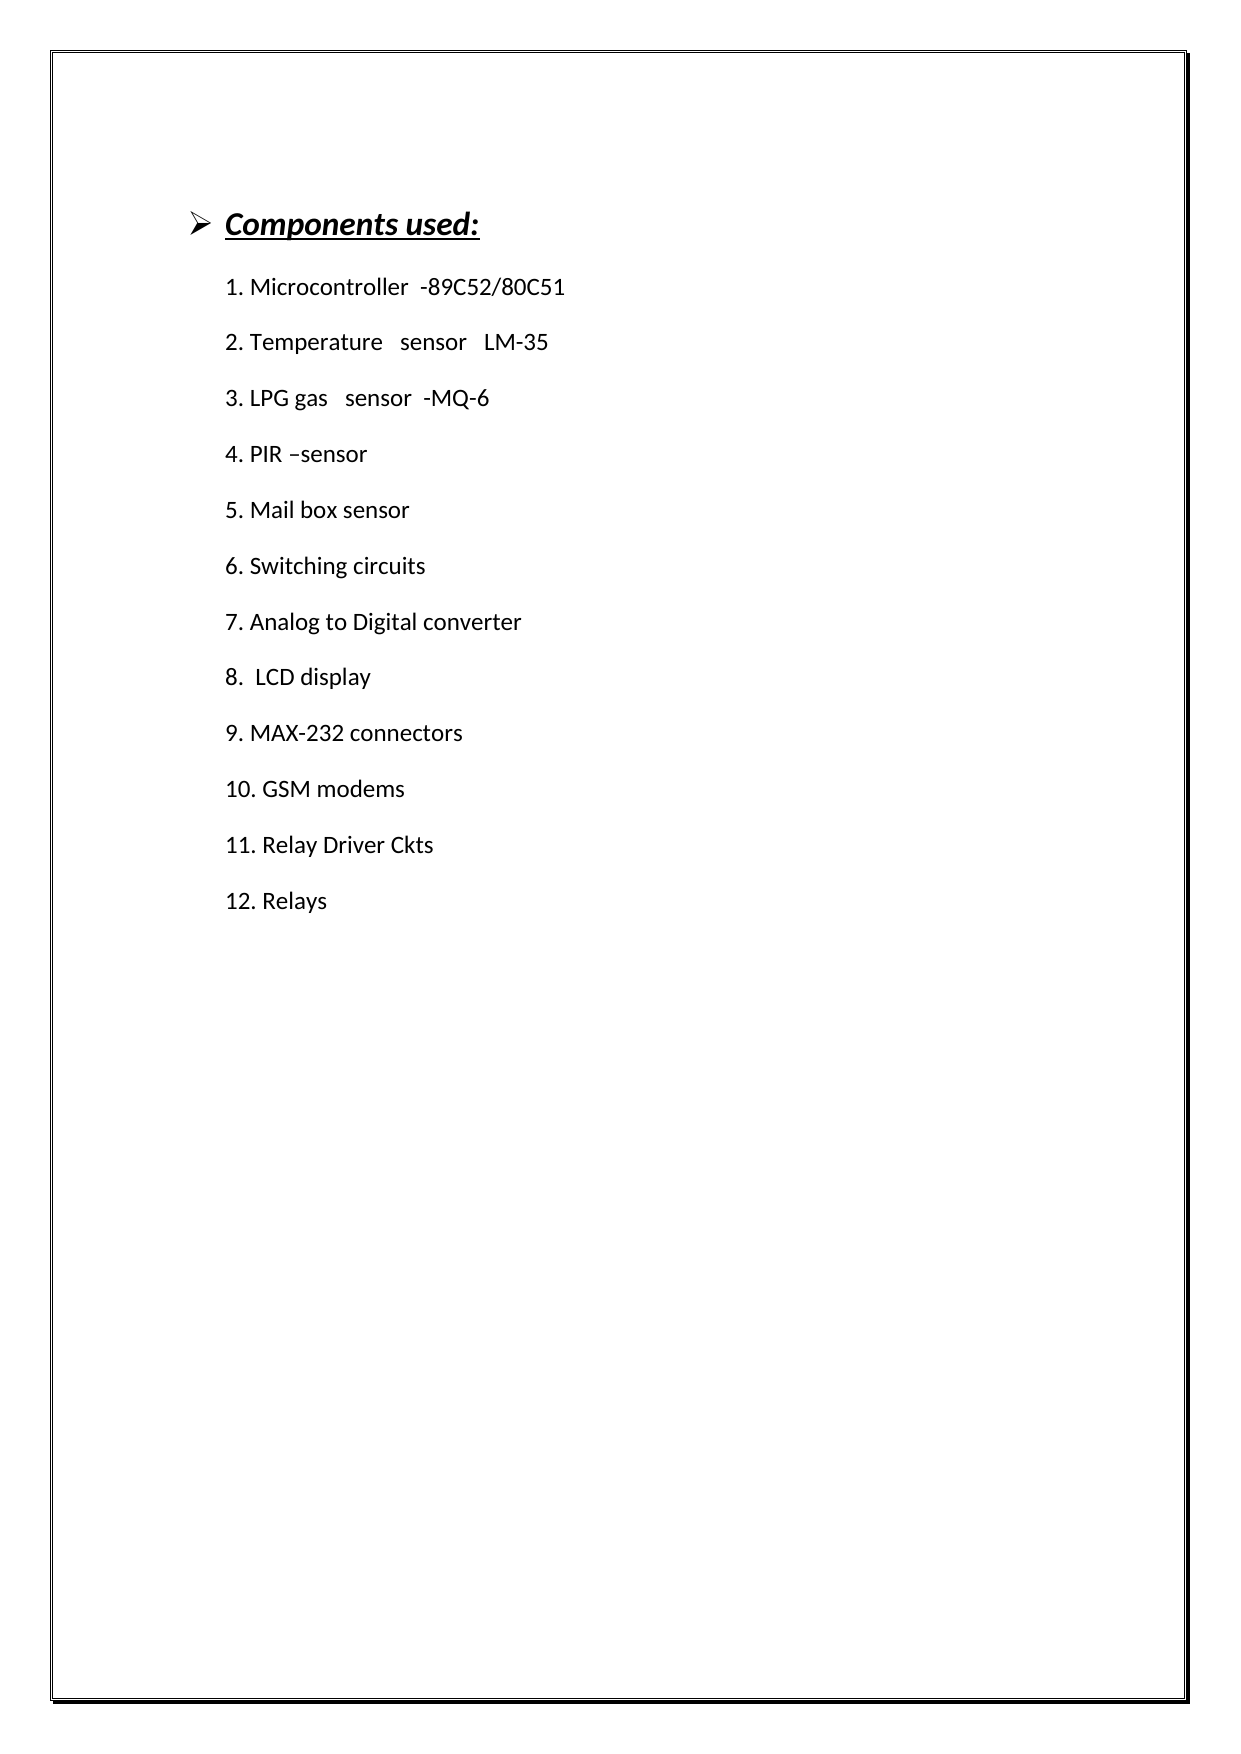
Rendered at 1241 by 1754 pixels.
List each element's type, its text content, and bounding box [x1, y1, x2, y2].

text 9. MAX-232 connectors [225, 717, 1087, 748]
text 7. Analog to Digital converter [225, 606, 1087, 636]
text 1. Microcontroller -89C52/80C51 [225, 271, 1087, 301]
text 12. Relays [225, 885, 1087, 915]
text 2. Temperature sensor LM-35 [225, 326, 1087, 357]
text 11. Relay Driver Ckts [225, 829, 1087, 859]
text 10. GSM modems [225, 773, 1087, 804]
text 4. PIR –sensor [225, 438, 1087, 469]
text 3. LPG gas sensor -MQ-6 [225, 382, 1087, 413]
list Components used: [187, 203, 1087, 244]
text 8. LCD display [225, 661, 1087, 692]
text 5. Mail box sensor [225, 494, 1087, 524]
text 6. Switching circuits [225, 550, 1087, 580]
